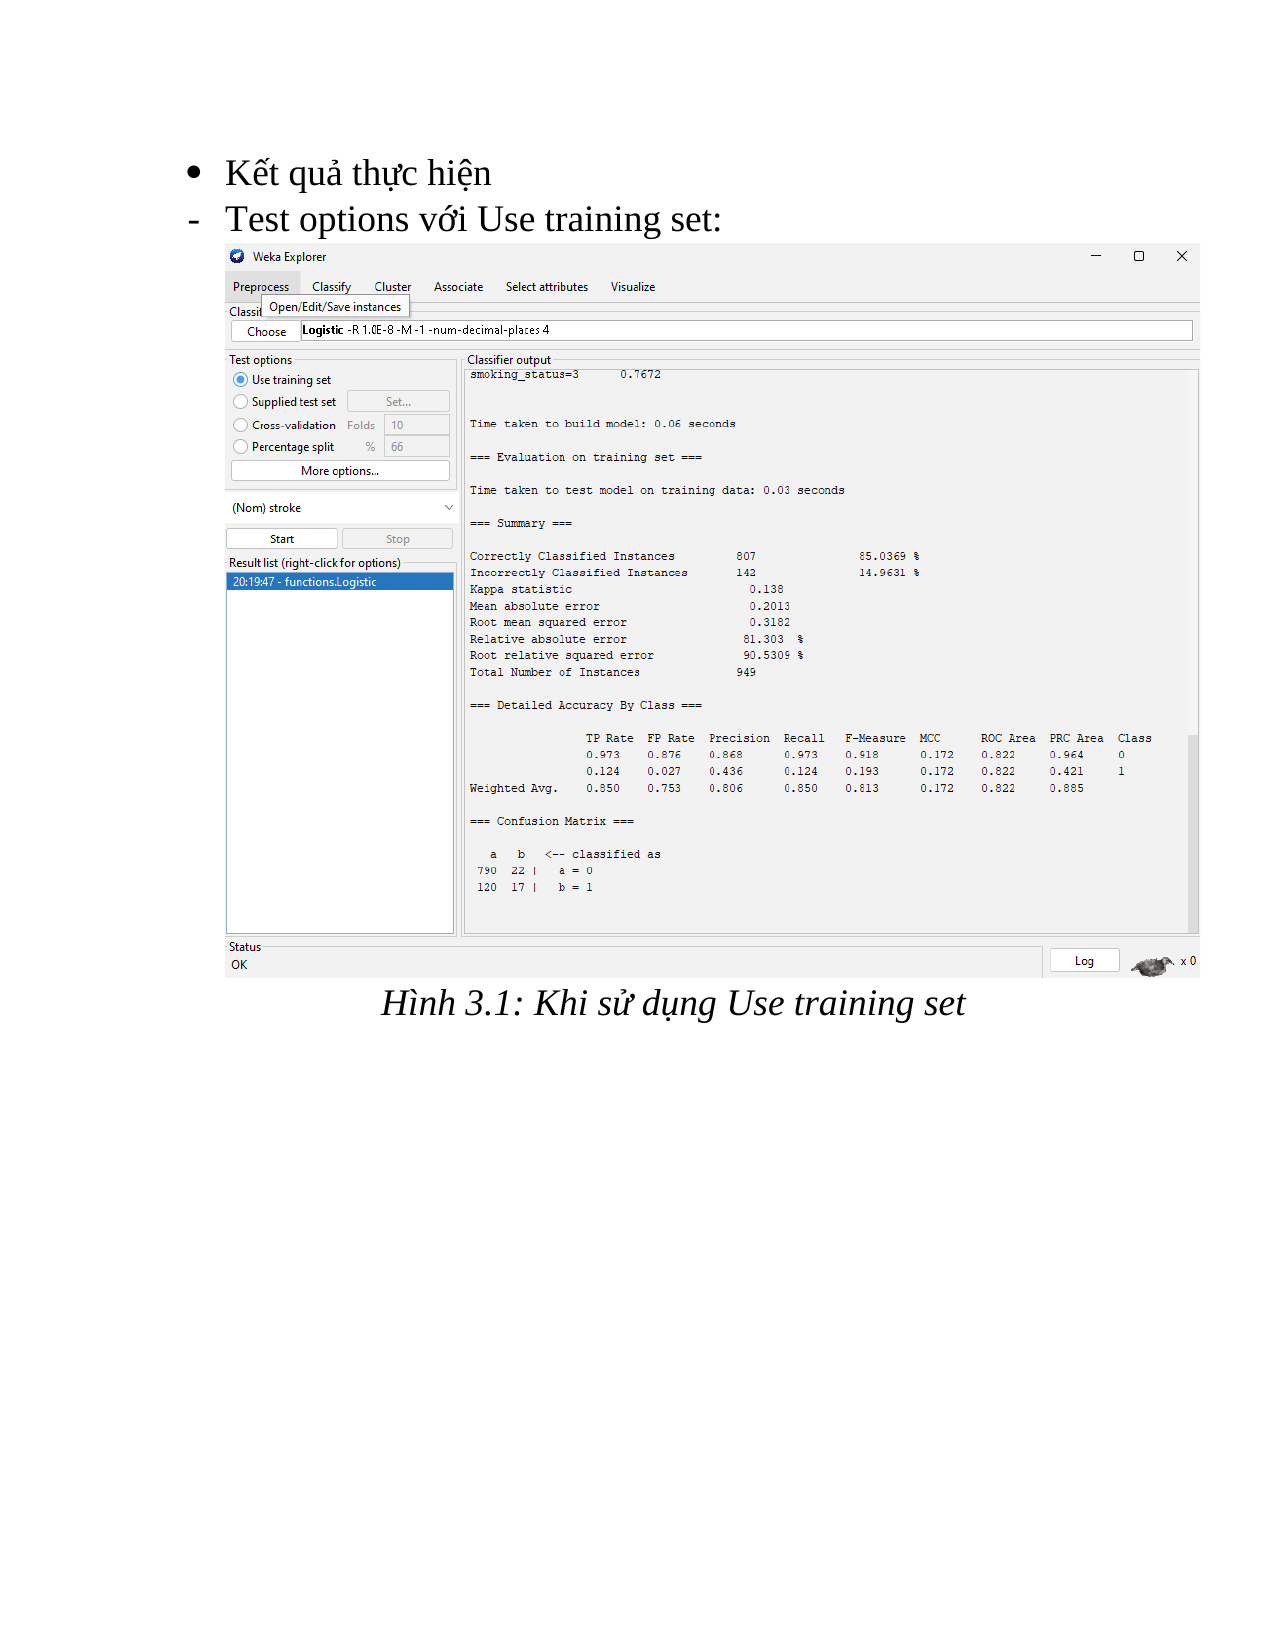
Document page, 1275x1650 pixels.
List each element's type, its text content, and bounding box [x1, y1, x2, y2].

list Hình 3.1: Khi sử dụng Use training set [225, 980, 1125, 1023]
list Test options với Use training set: [187, 197, 1125, 240]
picture [225, 243, 1200, 978]
list Kết quả thực hiện [187, 150, 1125, 193]
